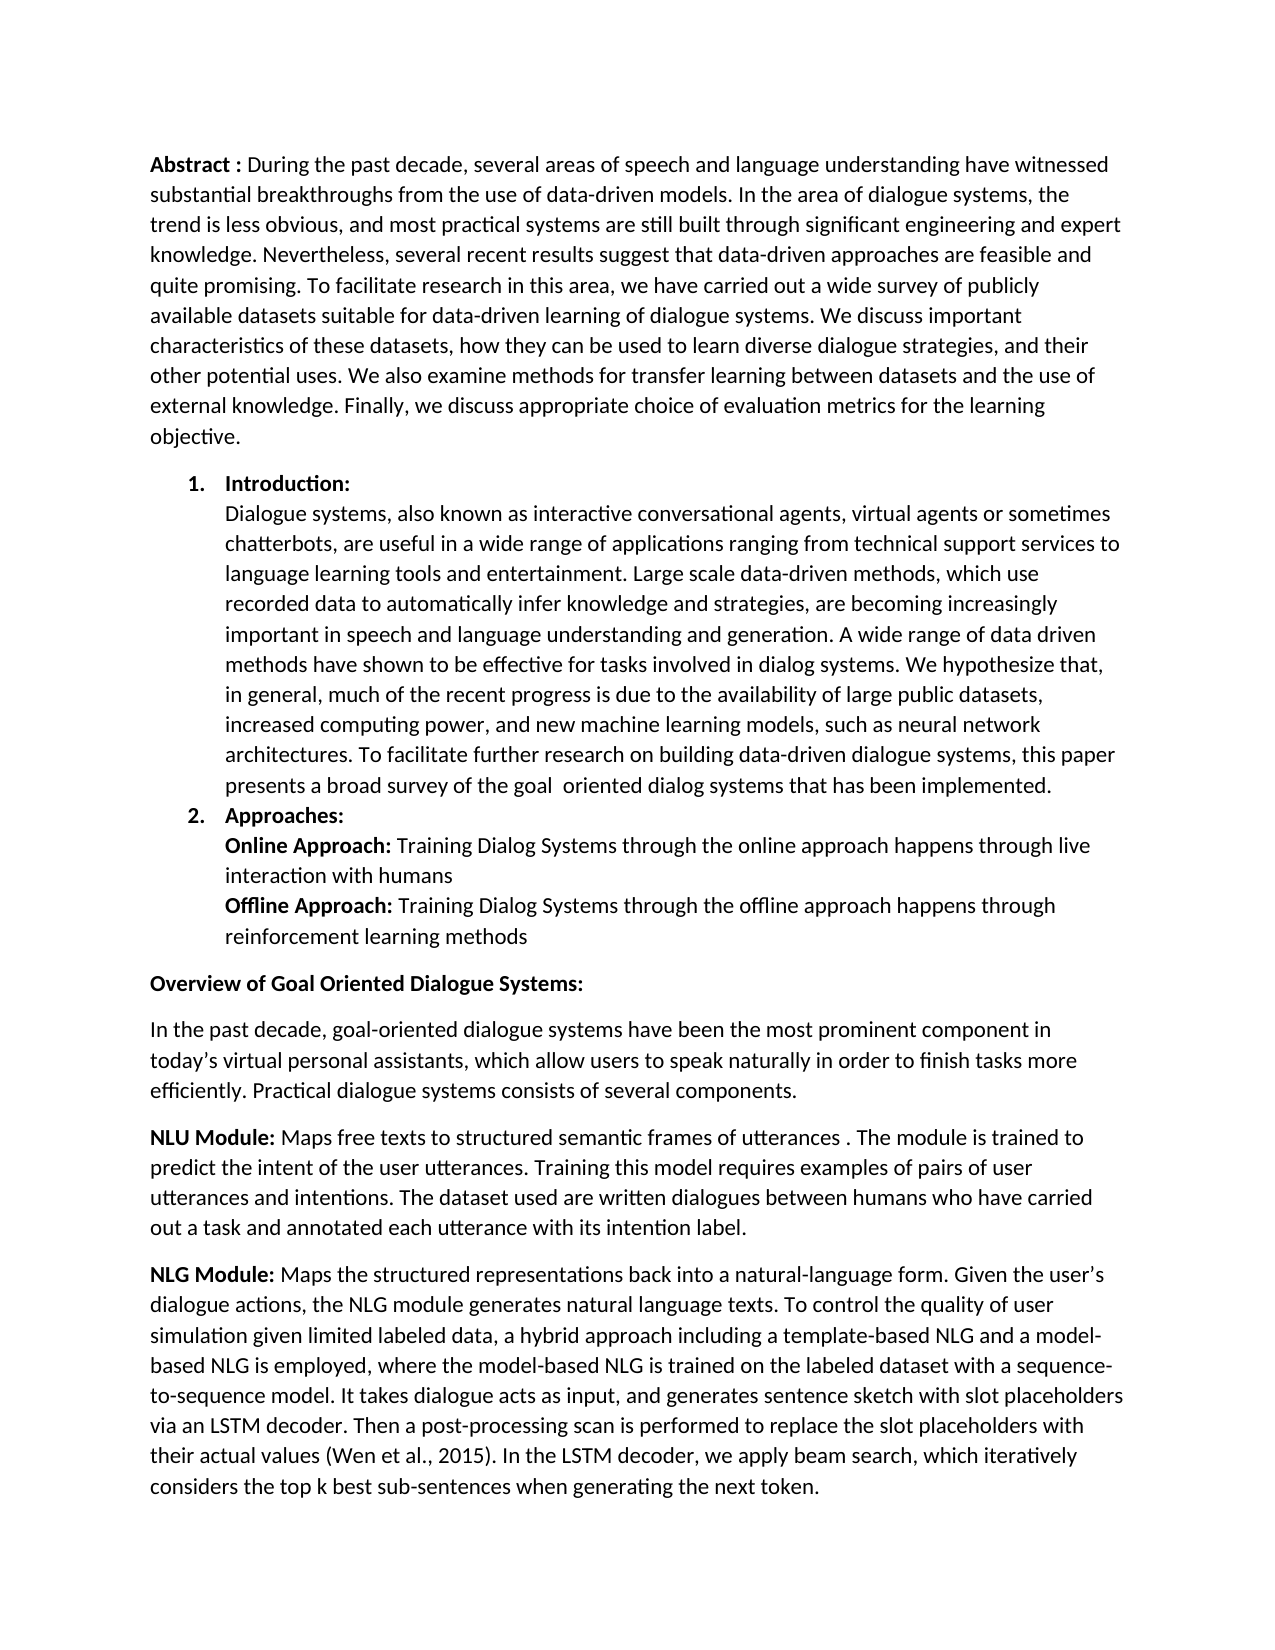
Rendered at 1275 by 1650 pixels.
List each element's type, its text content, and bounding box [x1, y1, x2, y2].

text NLU Module: Maps free texts to structured semantic frames of utterances . The module is trained to predict the intent of the user utterances. Training this model requires examples of pairs of user utterances and intentions. The dataset used are written dialogues between humans who have carried out a task and annotated each utterance with its intention label. [150, 1123, 1125, 1242]
text Abstract : During the past decade, several areas of speech and language understanding have witnessed substantial breakthroughs from the use of data-driven models. In the area of dialogue systems, the trend is less obvious, and most practical systems are still built through significant engineering and expert knowledge. Nevertheless, several recent results suggest that data-driven approaches are feasible and quite promising. To facilitate research in this area, we have carried out a wide survey of publicly available datasets suitable for data-driven learning of dialogue systems. We discuss important characteristics of these datasets, how they can be used to learn diverse dialogue strategies, and their other potential uses. We also examine methods for transfer learning between datasets and the use of external knowledge. Finally, we discuss appropriate choice of evaluation metrics for the learning objective. [150, 150, 1125, 450]
list Online Approach: Training Dialog Systems through the online approach happens through live interaction with humans [225, 831, 1125, 889]
list Approaches: [187, 801, 1125, 829]
text NLG Module: Maps the structured representations back into a natural-language form. Given the user’s dialogue actions, the NLG module generates natural language texts. To control the quality of user simulation given limited labeled data, a hybrid approach including a template-based NLG and a model-based NLG is employed, where the model-based NLG is trained on the labeled dataset with a sequence-to-sequence model. It takes dialogue acts as input, and generates sentence sketch with slot placeholders via an LSTM decoder. Then a post-processing scan is performed to replace the slot placeholders with their actual values (Wen et al., 2015). In the LSTM decoder, we apply beam search, which iteratively considers the top k best sub-sentences when generating the next token. [150, 1260, 1125, 1500]
list Dialogue systems, also known as interactive conversational agents, virtual agents or sometimes chatterbots, are useful in a wide range of applications ranging from technical support services to language learning tools and entertainment. Large scale data-driven methods, which use recorded data to automatically infer knowledge and strategies, are becoming increasingly important in speech and language understanding and generation. A wide range of data driven methods have shown to be effective for tasks involved in dialog systems. We hypothesize that, in general, much of the recent progress is due to the availability of large public datasets, increased computing power, and new machine learning models, such as neural network architectures. To facilitate further research on building data-driven dialogue systems, this paper presents a broad survey of the goal oriented dialog systems that has been implemented. [225, 499, 1125, 799]
text In the past decade, goal-oriented dialogue systems have been the most prominent component in today’s virtual personal assistants, which allow users to speak naturally in order to finish tasks more efficiently. Practical dialogue systems consists of several components. [150, 1016, 1125, 1104]
text Overview of Goal Oriented Dialogue Systems: [150, 969, 1125, 997]
list Offline Approach: Training Dialog Systems through the offline approach happens through reinforcement learning methods [225, 892, 1125, 950]
list Introduction: [187, 469, 1125, 497]
